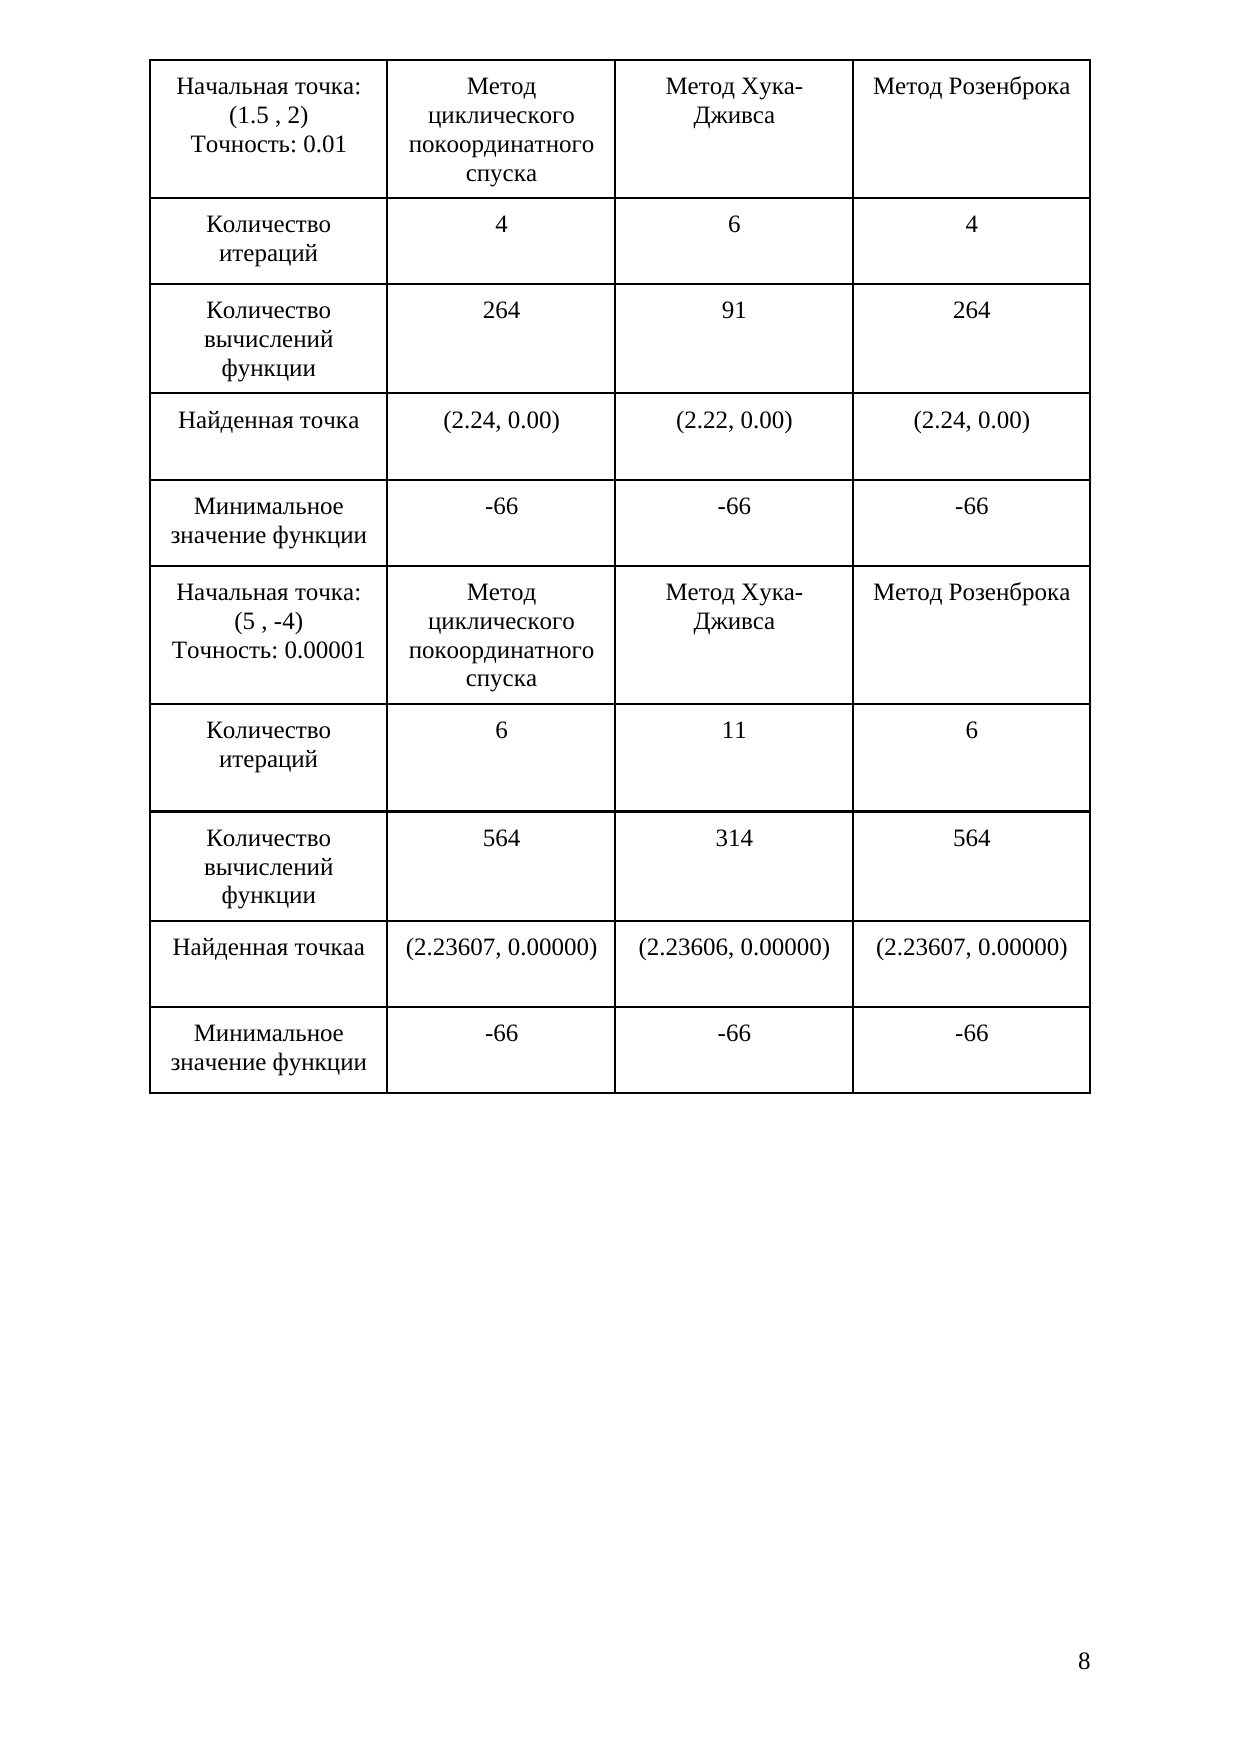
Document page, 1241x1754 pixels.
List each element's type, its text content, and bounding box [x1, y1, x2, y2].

table_cell (2.24, 0.00) [854, 394, 1089, 478]
table_header Метод циклического покоординатного спуска [388, 61, 614, 197]
table_cell 264 [854, 285, 1089, 392]
table_cell 11 [616, 705, 852, 810]
table_header Начальная точка: (1.5 , 2) Точность: 0.01 [151, 61, 386, 197]
table_cell 91 [616, 285, 852, 392]
table_cell Количество вычислений функции [151, 285, 386, 392]
table_cell -66 [854, 481, 1089, 565]
table_cell Найденная точка [151, 394, 386, 478]
table_cell (2.24, 0.00) [388, 394, 614, 478]
table_cell -66 [388, 481, 614, 565]
table_cell 314 [616, 813, 852, 919]
table_cell 6 [854, 705, 1089, 810]
table_cell Количество итераций [151, 705, 386, 810]
table_cell 264 [388, 285, 614, 392]
table_cell Найденная точкаа [151, 922, 386, 1006]
table_cell Метод Розенброка [854, 567, 1089, 703]
table_cell Количество итераций [151, 199, 386, 283]
table_cell -66 [616, 481, 852, 565]
table_cell Минимальное значение функции [151, 1008, 386, 1092]
table_cell Начальная точка: (5 , -4) Точность: 0.00001 [151, 567, 386, 703]
table_cell (2.23607, 0.00000) [388, 922, 614, 1006]
table_cell 6 [388, 705, 614, 810]
table_cell (2.23606, 0.00000) [616, 922, 852, 1006]
table_cell -66 [854, 1008, 1089, 1092]
table_cell 6 [616, 199, 852, 283]
table_cell 564 [854, 813, 1089, 919]
table_cell Метод циклического покоординатного спуска [388, 567, 614, 703]
table_header Метод Хука-Дживса [616, 61, 852, 197]
table_cell (2.23607, 0.00000) [854, 922, 1089, 1006]
table_cell -66 [616, 1008, 852, 1092]
table_cell 4 [388, 199, 614, 283]
table_cell 4 [854, 199, 1089, 283]
table_cell Количество вычислений функции [151, 813, 386, 919]
table_cell Минимальное значение функции [151, 481, 386, 565]
table_cell -66 [388, 1008, 614, 1092]
table_cell Метод Хука-Дживса [616, 567, 852, 703]
table_cell (2.22, 0.00) [616, 394, 852, 478]
table_header Метод Розенброка [854, 61, 1089, 197]
table_cell 564 [388, 813, 614, 919]
